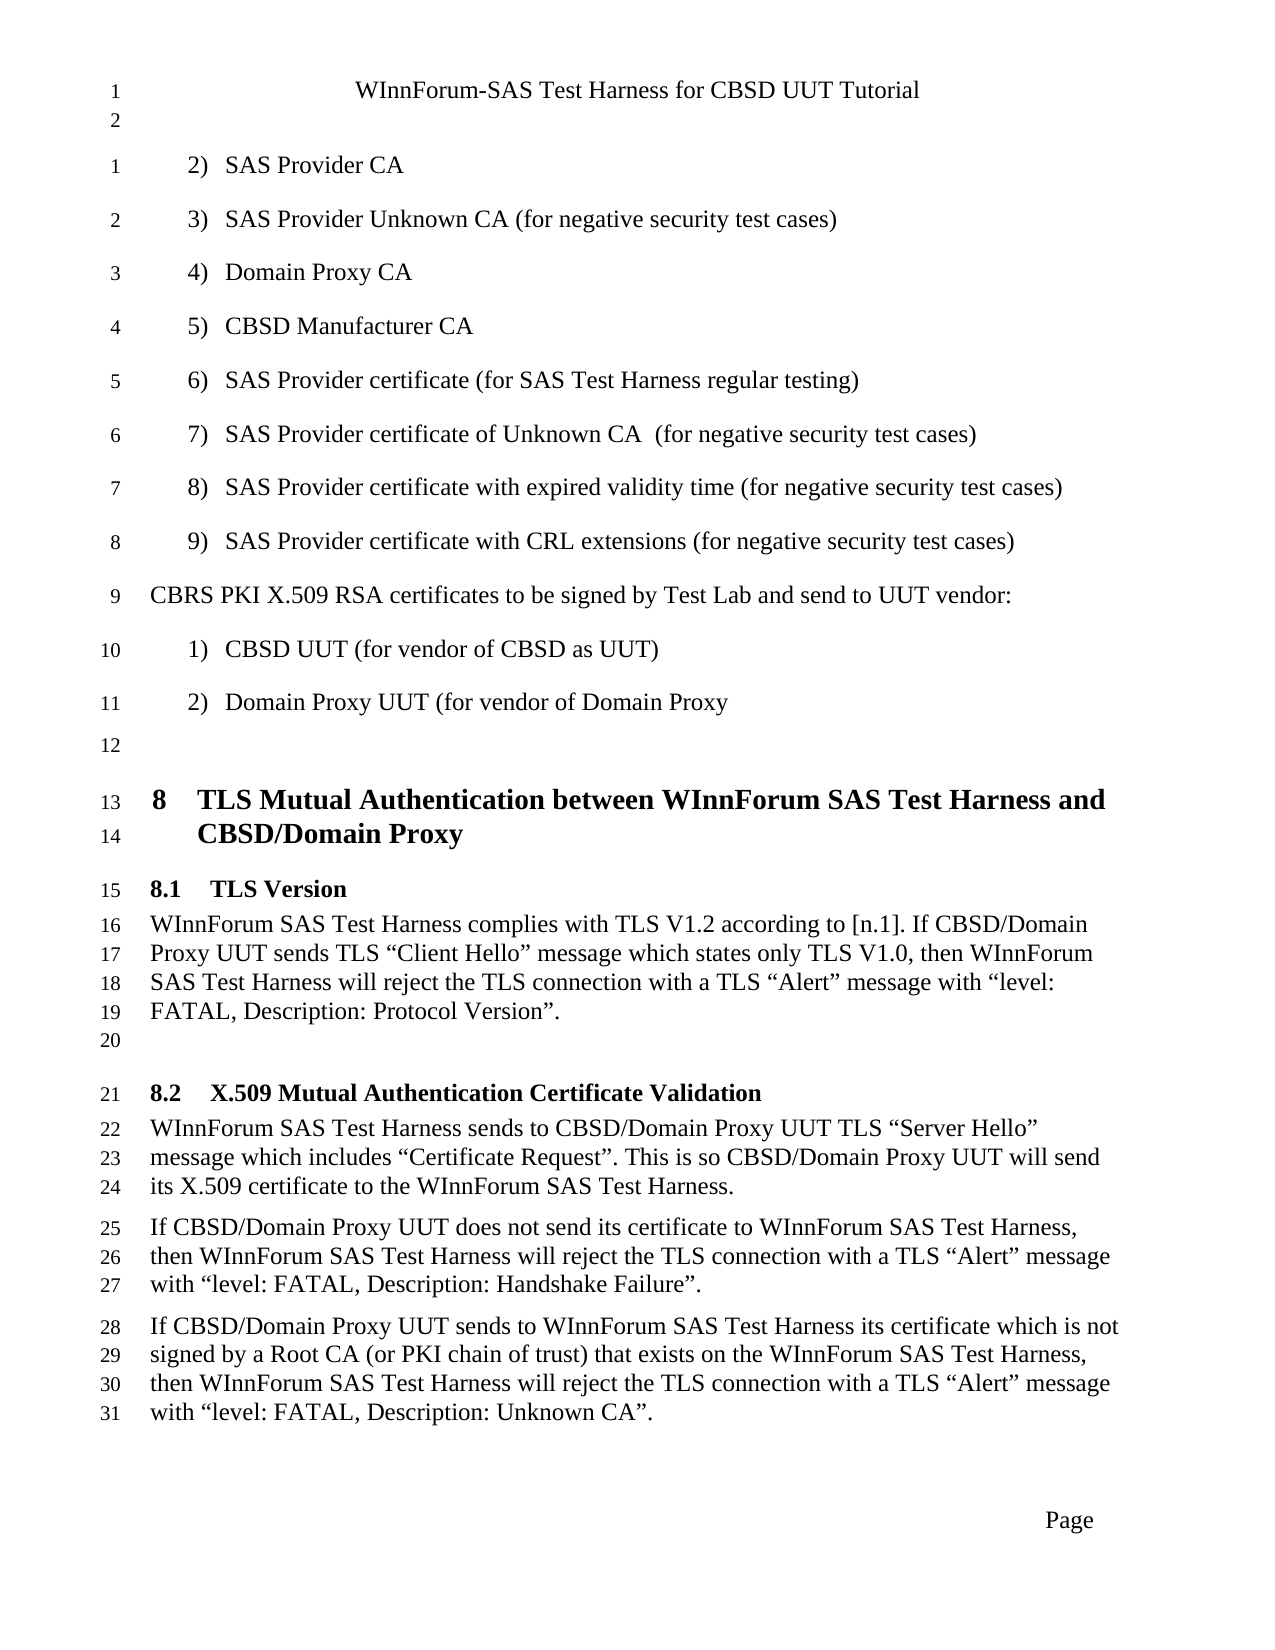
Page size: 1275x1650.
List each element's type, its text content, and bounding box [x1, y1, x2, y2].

list SAS Provider certificate of Unknown CA (for negative security test cases) [187, 419, 1125, 447]
text If CBSD/Domain Proxy UUT sends to WInnForum SAS Test Harness its certificate which is not signed by a Root CA (or PKI chain of trust) that exists on the WInnForum SAS Test Harness, then WInnForum SAS Test Harness will reject the TLS connection with a TLS “Alert” message with “level: FATAL, Description: Unknown CA”. [150, 1311, 1125, 1426]
list SAS Provider Unknown CA (for negative security test cases) [187, 204, 1125, 232]
subtitle TLS Mutual Authentication between WInnForum SAS Test Harness and CBSD/Domain Proxy [152, 782, 1125, 849]
text WInnForum SAS Test Harness complies with TLS V1.2 according to [n.1]. If CBSD/Domain Proxy UUT sends TLS “Client Hello” message which states only TLS V1.0, then WInnForum SAS Test Harness will reject the TLS connection with a TLS “Alert” message with “level: FATAL, Description: Protocol Version”. [150, 909, 1125, 1024]
list SAS Provider certificate with expired validity time (for negative security test cases) [187, 472, 1125, 501]
list SAS Provider certificate with CRL extensions (for negative security test cases) [187, 526, 1125, 555]
list Domain Proxy UUT (for vendor of Domain Proxy [187, 687, 1125, 716]
list SAS Provider CA [187, 150, 1125, 179]
list SAS Provider certificate (for SAS Test Harness regular testing) [187, 365, 1125, 394]
list CBSD UUT (for vendor of CBSD as UUT) [187, 634, 1125, 662]
text WInnForum SAS Test Harness sends to CBSD/Domain Proxy UUT TLS “Server Hello” message which includes “Certificate Request”. This is so CBSD/Domain Proxy UUT will send its X.509 certificate to the WInnForum SAS Test Harness. [150, 1113, 1125, 1199]
text If CBSD/Domain Proxy UUT does not send its certificate to WInnForum SAS Test Harness, then WInnForum SAS Test Harness will reject the TLS connection with a TLS “Alert” message with “level: FATAL, Description: Handshake Failure”. [150, 1212, 1125, 1298]
text CBRS PKI X.509 RSA certificates to be signed by Test Lab and send to UUT vendor: [150, 580, 1125, 609]
subtitle TLS Version [150, 874, 1125, 903]
subtitle X.509 Mutual Authentication Certificate Validation [150, 1078, 1125, 1107]
list CBSD Manufacturer CA [187, 311, 1125, 340]
list Domain Proxy CA [187, 257, 1125, 286]
